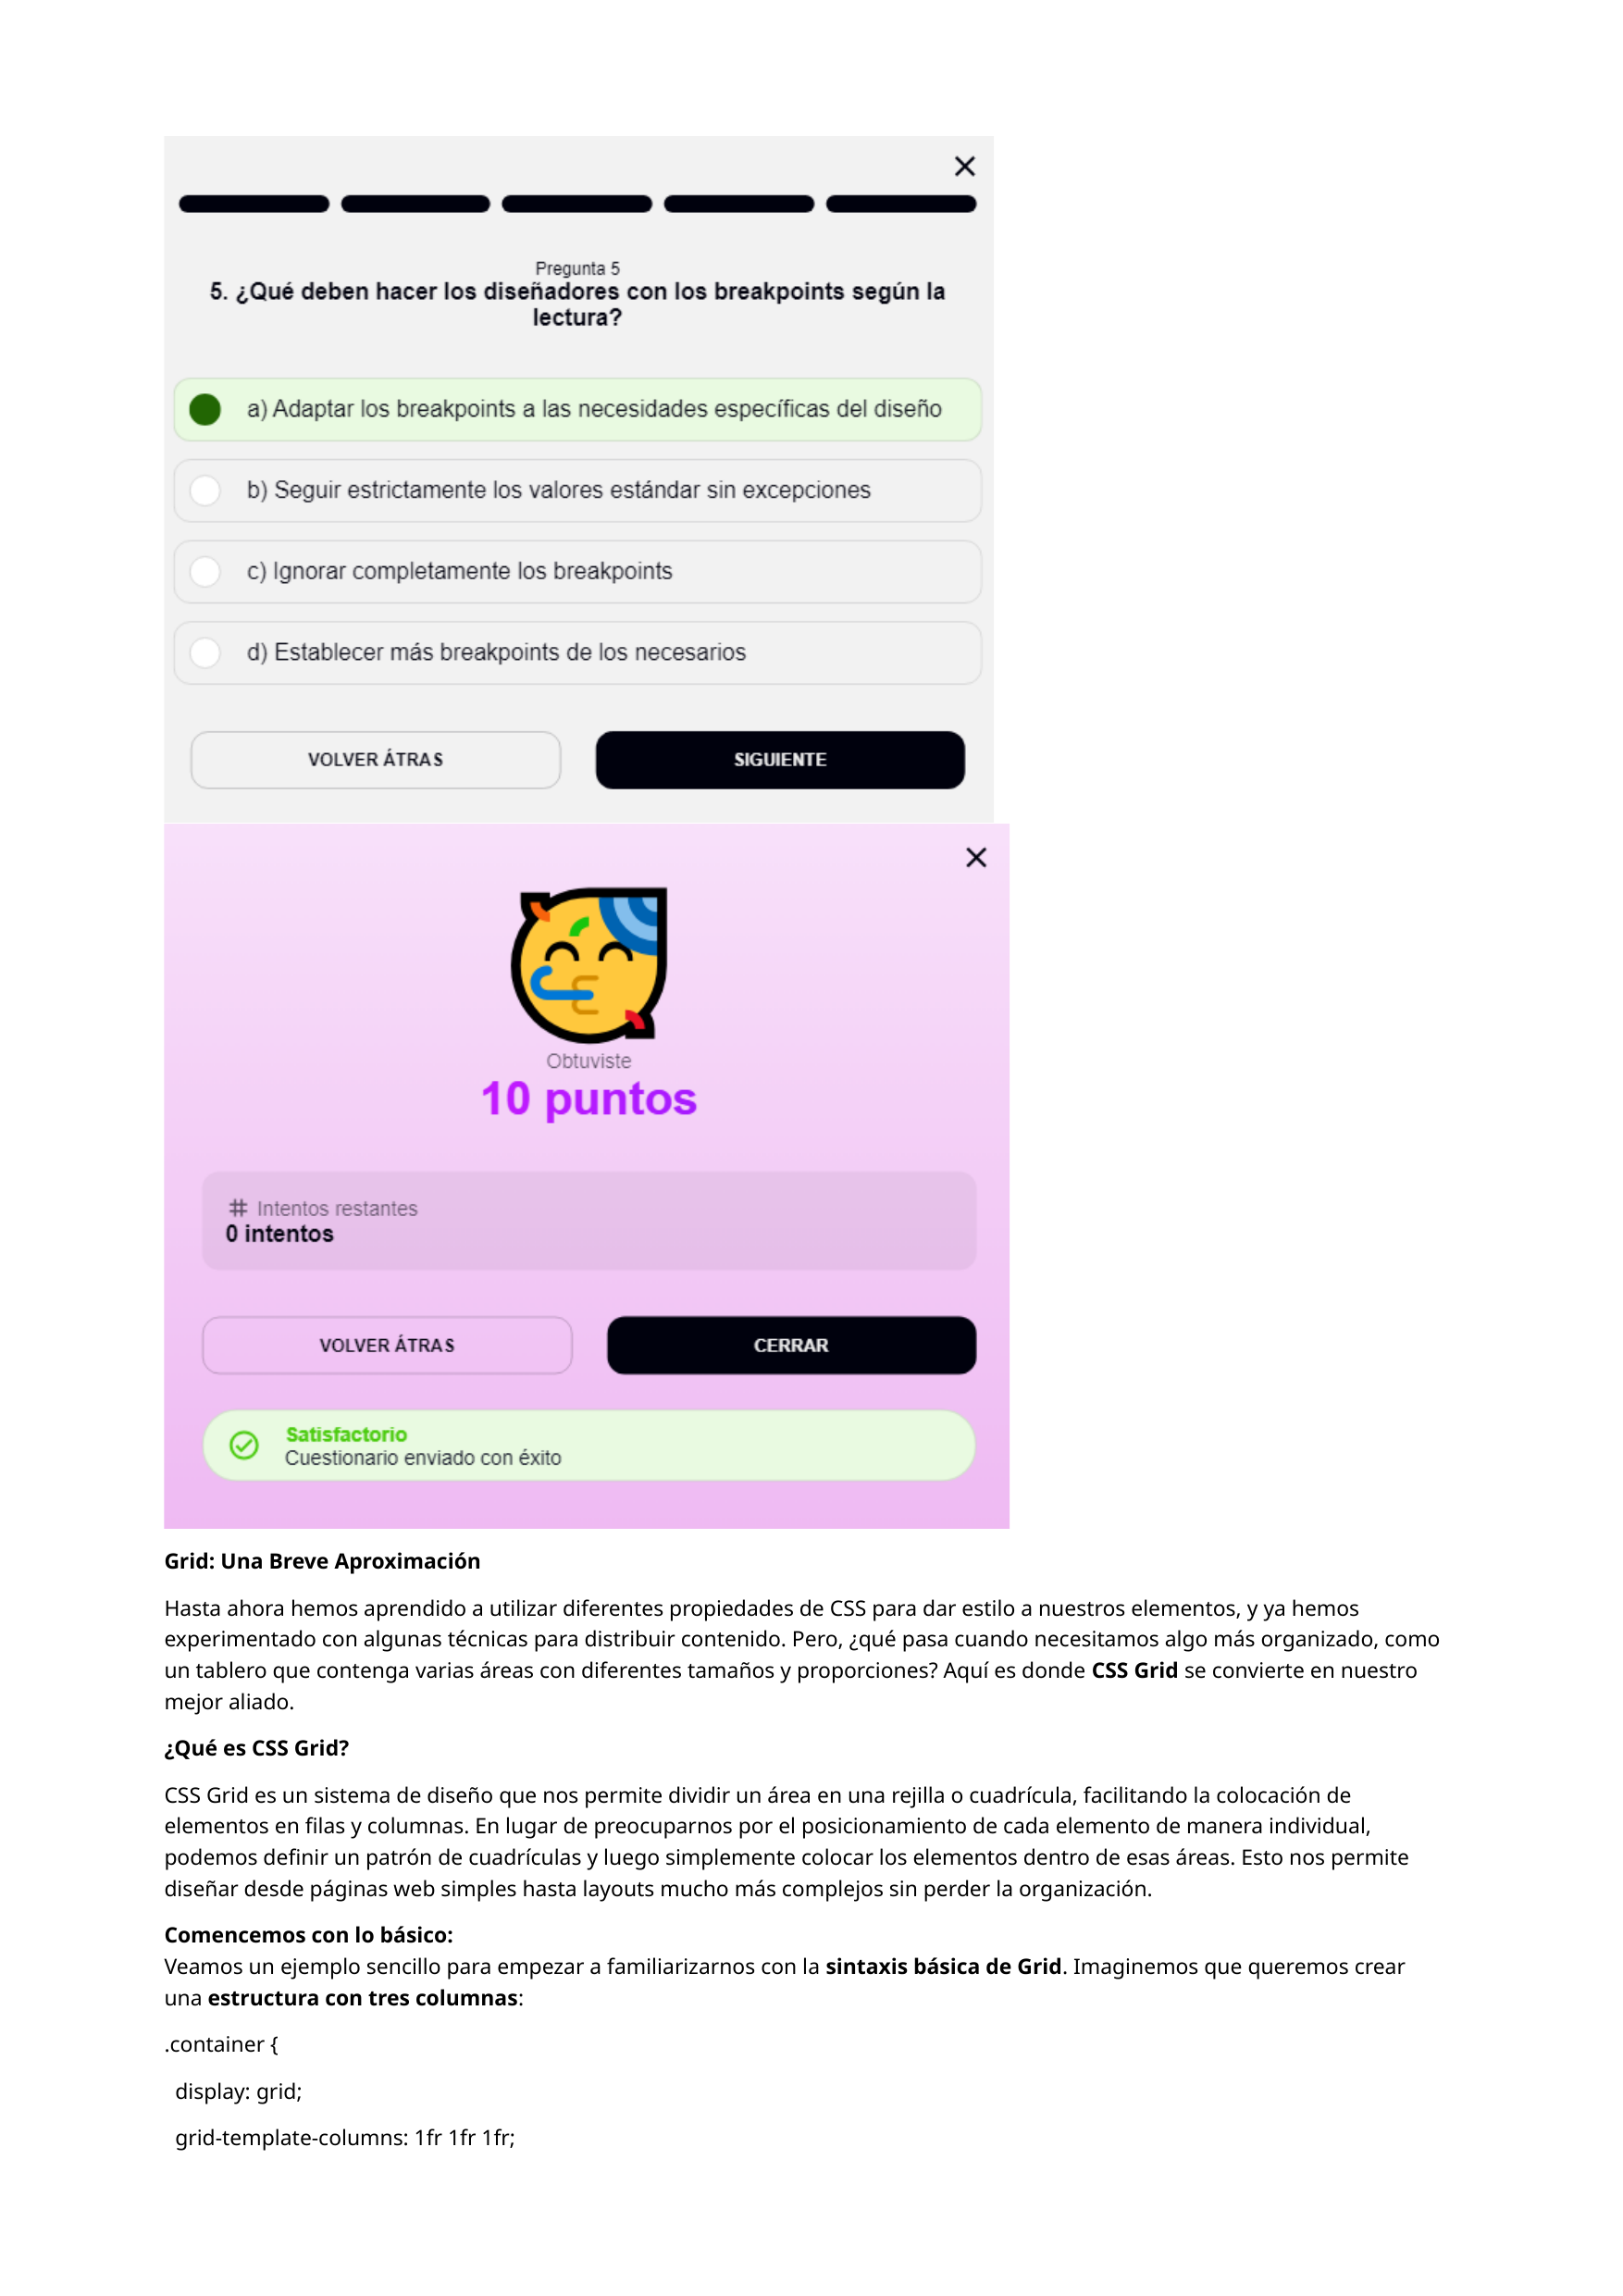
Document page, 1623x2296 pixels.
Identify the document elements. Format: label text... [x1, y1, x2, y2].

text Hasta ahora hemos aprendido a utilizar diferentes propiedades de CSS para dar estilo a nuestros elementos, y ya hemos experimentado con algunas técnicas para distribuir contenido. Pero, ¿qué pasa cuando necesitamos algo más organizado, como un tablero que contenga varias áreas con diferentes tamaños y proporciones? Aquí es donde CSS Grid se convierte en nuestro mejor aliado. [164, 1593, 1459, 1716]
text ¿Qué es CSS Grid? [164, 1733, 1459, 1762]
text .container { [164, 2029, 1459, 2058]
picture [164, 136, 995, 823]
text Grid: Una Breve Aproximación [164, 1546, 1459, 1575]
text CSS Grid es un sistema de diseño que nos permite dividir un área en una rejilla o cuadrícula, facilitando la colocación de elementos en filas y columnas. En lugar de preocuparnos por el posicionamiento de cada elemento de manera individual, podemos definir un patrón de cuadrículas y luego simplemente colocar los elementos dentro de esas áreas. Esto nos permite diseñar desde páginas web simples hasta layouts mucho más complejos sin perder la organización. [164, 1780, 1459, 1903]
text grid-template-columns: 1fr 1fr 1fr; [164, 2123, 1459, 2152]
text Comencemos con lo básico: Veamos un ejemplo sencillo para empezar a familiarizarnos con la sintaxis básica de Grid. Imaginemos que queremos crear una estructura con tres columnas: [164, 1920, 1459, 2012]
text display: grid; [164, 2076, 1459, 2105]
picture [164, 824, 1010, 1529]
